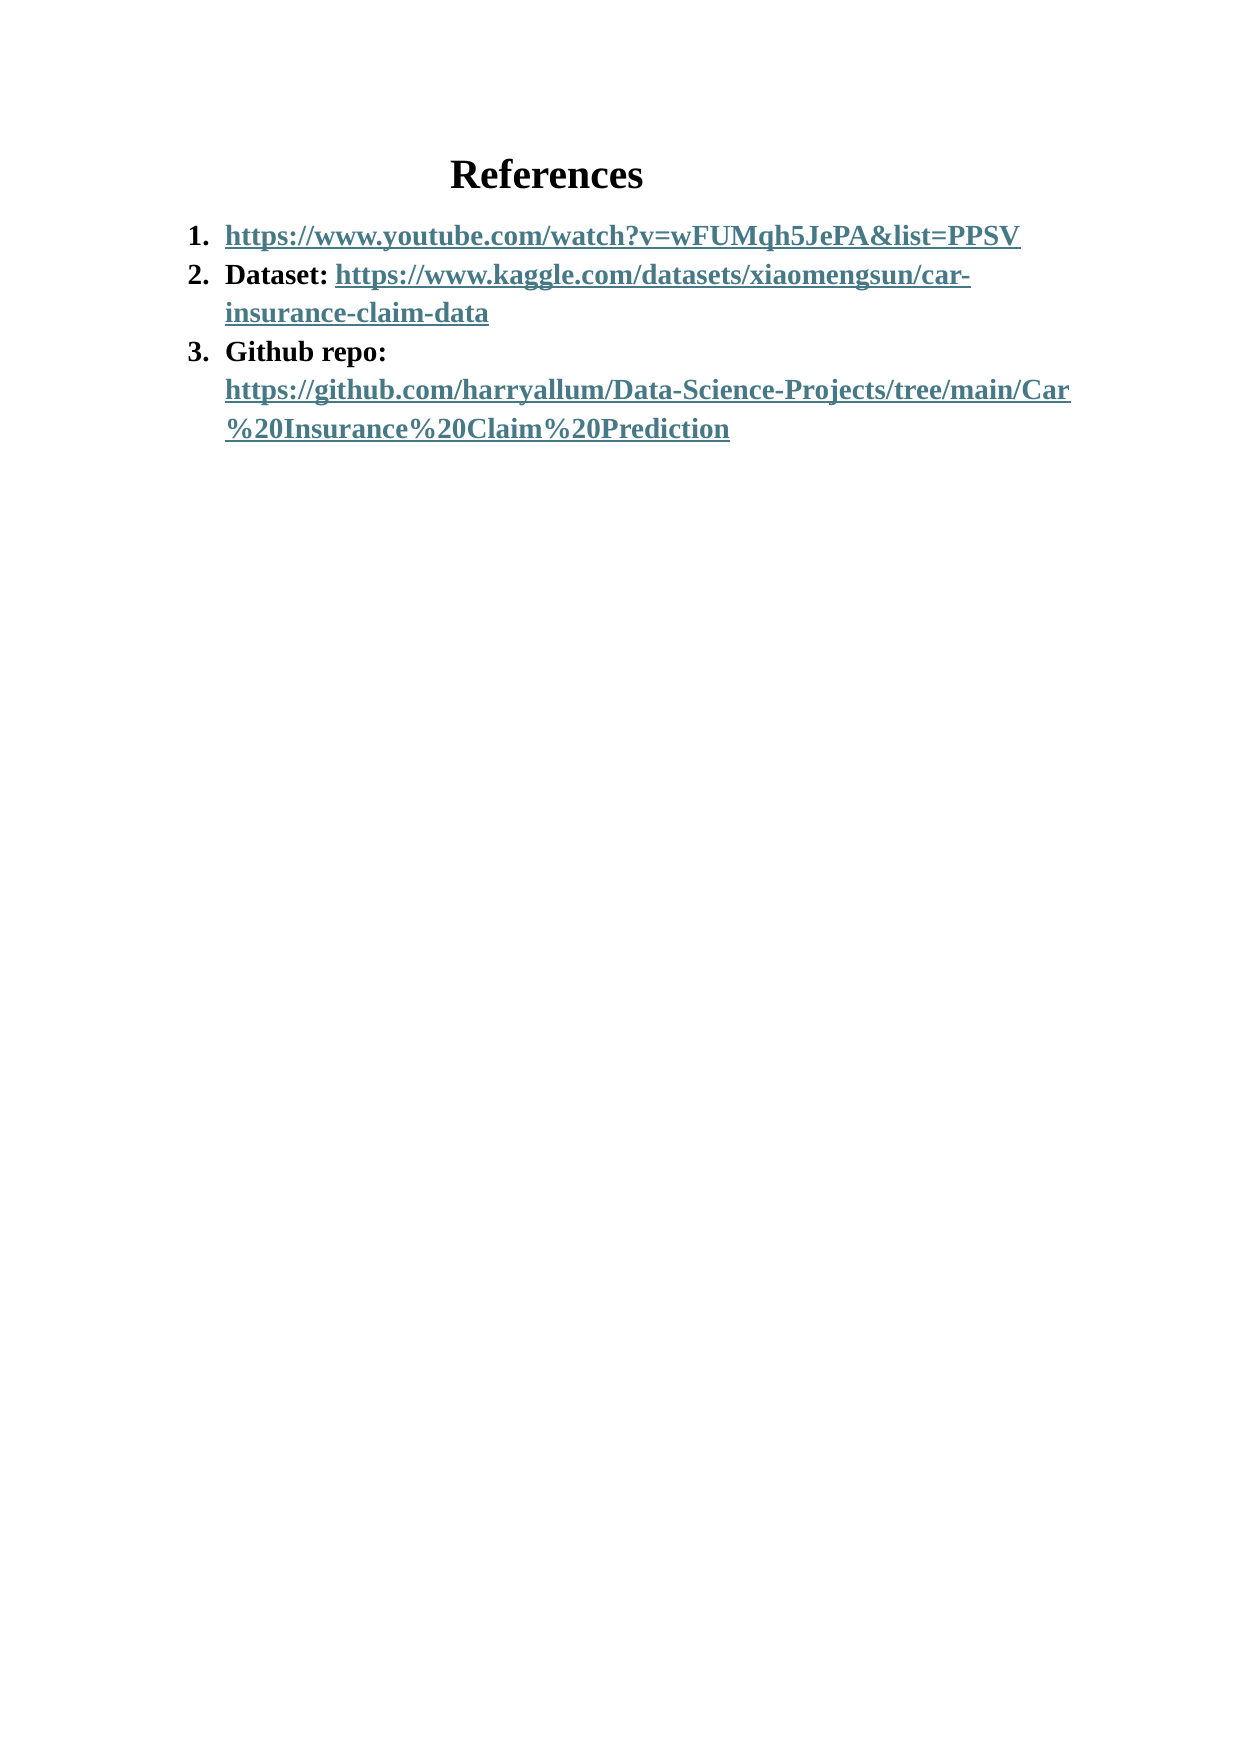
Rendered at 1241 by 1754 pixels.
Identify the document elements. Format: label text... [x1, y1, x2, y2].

list Github repo: https://github.com/harryallum/Data-Science-Projects/tree/main/Car%20Insurance%20Claim%20Prediction [187, 334, 1090, 444]
list Dataset: https://www.kaggle.com/datasets/xiaomengsun/car-insurance-claim-data [187, 257, 1090, 329]
text References [450, 150, 1090, 198]
list https://www.youtube.com/watch?v=wFUMqh5JePA&list=PPSV [187, 218, 1090, 252]
